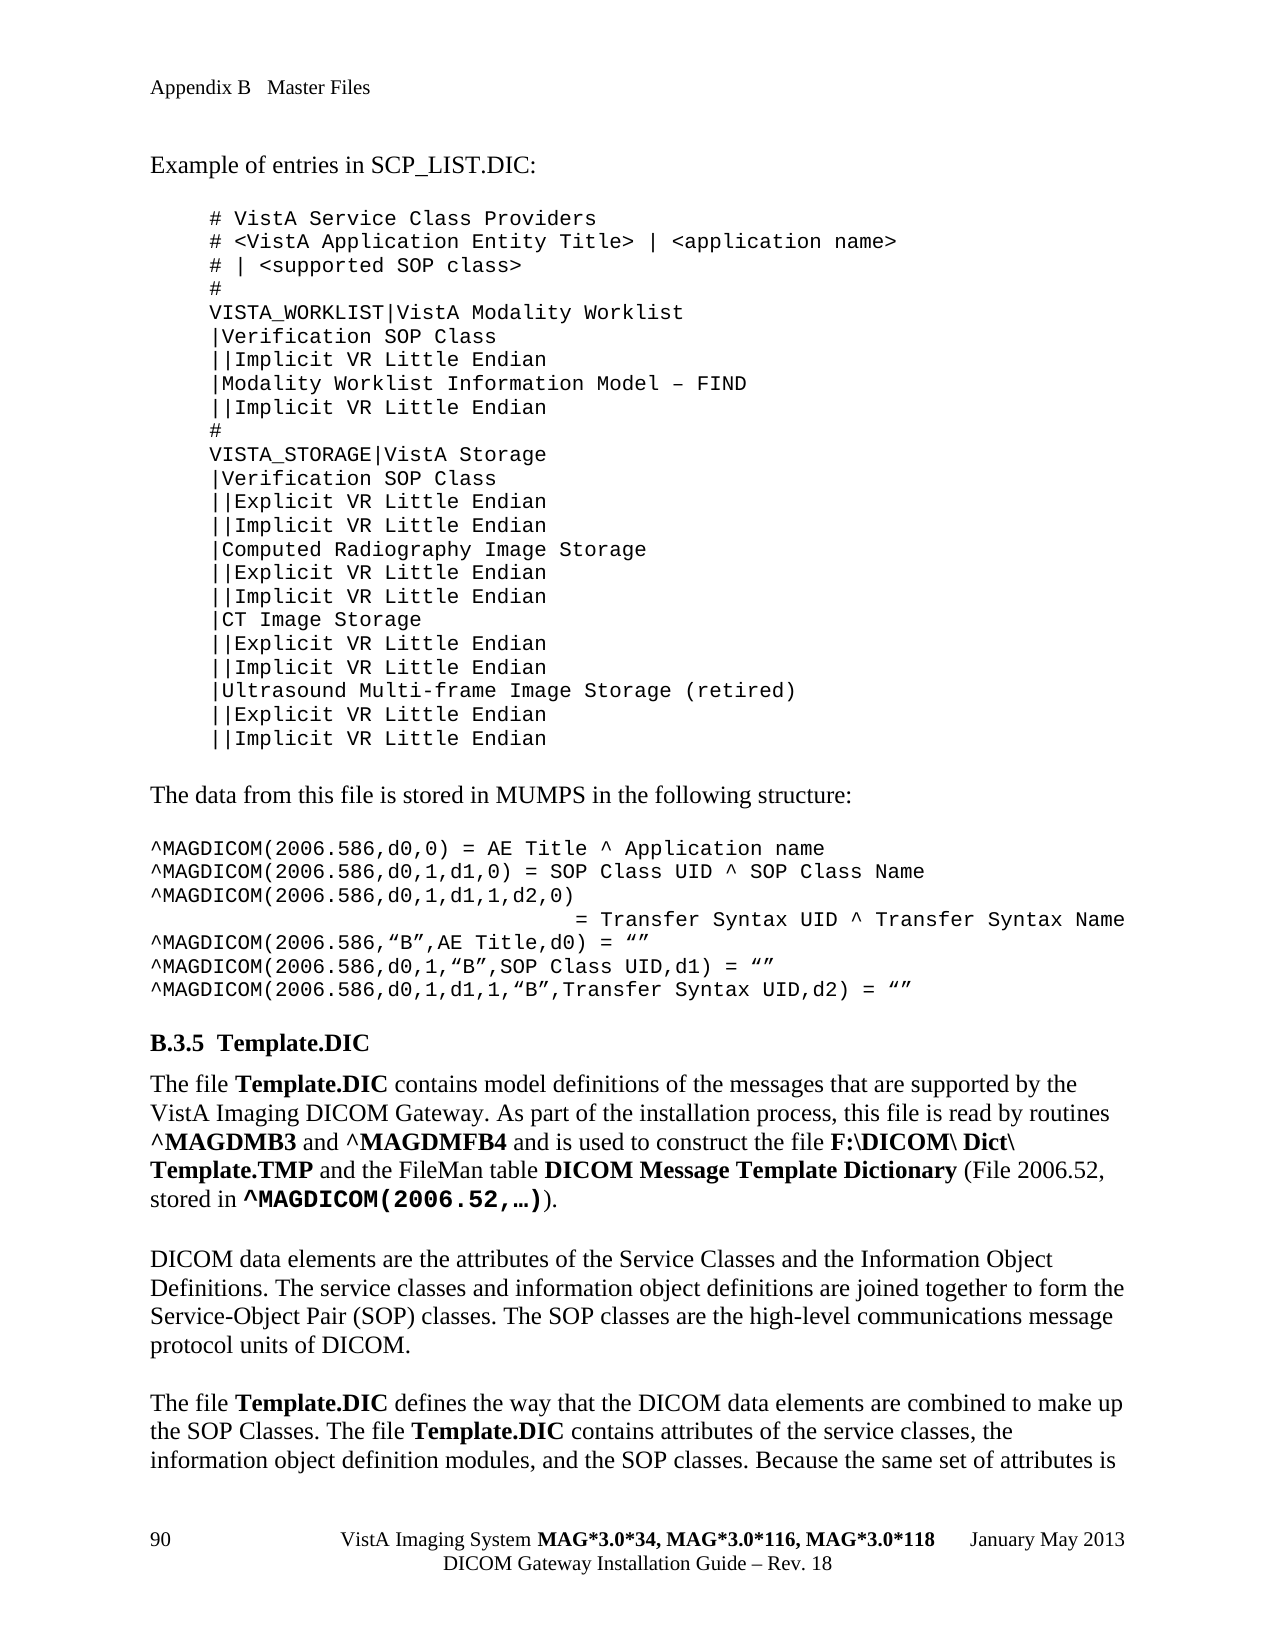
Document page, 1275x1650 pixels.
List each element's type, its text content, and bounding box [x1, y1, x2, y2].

text ||Implicit VR Little Endian [209, 515, 1125, 538]
text |Verification SOP Class [209, 468, 1125, 491]
text # [209, 278, 1125, 302]
text ||Implicit VR Little Endian [209, 349, 1125, 373]
text |Modality Worklist Information Model – FIND [209, 373, 1125, 397]
text ||Implicit VR Little Endian [209, 397, 1125, 420]
text # <VistA Application Entity Title> | <application name> [209, 231, 1125, 255]
text ||Implicit VR Little Endian [209, 728, 1125, 751]
text = Transfer Syntax UID ^ Transfer Syntax Name [150, 908, 1125, 932]
text # [209, 420, 1125, 444]
text ^MAGDICOM(2006.586,d0,1,d1,1,d2,0) [150, 885, 1125, 908]
text ||Explicit VR Little Endian [209, 491, 1125, 515]
text Example of entries in SCP_LIST.DIC: [150, 150, 1125, 179]
text |Ultrasound Multi-frame Image Storage (retired) [209, 680, 1125, 704]
text ^MAGDICOM(2006.586,d0,1,“B”,SOP Class UID,d1) = “” [150, 956, 1125, 979]
text ^MAGDICOM(2006.586,d0,1,d1,1,“B”,Transfer Syntax UID,d2) = “” [150, 979, 1125, 1003]
text ||Explicit VR Little Endian [209, 704, 1125, 728]
text # | <supported SOP class> [209, 255, 1125, 278]
text # Service Class Providers [209, 207, 1125, 231]
text ^MAGDICOM(2006.586,d0,1,d1,0) = SOP Class UID ^ SOP Class Name [150, 861, 1125, 885]
text ||Explicit VR Little Endian [209, 562, 1125, 586]
text |CT Image Storage [209, 609, 1125, 633]
text |Computed Radiography Image Storage [209, 538, 1125, 562]
text ||Explicit VR Little Endian [209, 633, 1125, 657]
text The file Template.DIC contains model definitions of the messages that are supported by the VistA Imaging DICOM Gateway. As part of the installation process, this file is read by routines ^MAGDMB3 and ^MAGDMFB4 and is used to construct the file F:\DICOM\ Dict\Template.TMP and the FileMan table DICOM Message Template Dictionary (File 2006.52, stored in ^MAGDICOM(2006.52,…)). [150, 1069, 1125, 1215]
subtitle B.3.5 Template.DIC [150, 1028, 1125, 1057]
text ||Implicit VR Little Endian [209, 657, 1125, 680]
text VISTA_STORAGE|VistA Storage [209, 444, 1125, 468]
text DICOM data elements are the attributes of the Service Classes and the Information Object Definitions. The service classes and information object definitions are joined together to form the Service-Object Pair (SOP) classes. The SOP classes are the high-level communications message protocol units of DICOM. [150, 1244, 1125, 1359]
text ^MAGDICOM(2006.586,d0,0) = AE Title ^ Application name [150, 838, 1125, 861]
text The data from this file is stored in MUMPS in the following structure: [150, 780, 1125, 809]
text VISTA_WORKLIST|VistA Modality Worklist [209, 302, 1125, 326]
text ^MAGDICOM(2006.586,“B”,AE Title,d0) = “” [150, 932, 1125, 956]
text |Verification SOP Class [209, 326, 1125, 349]
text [150, 1388, 1125, 1474]
text ||Implicit VR Little Endian [209, 586, 1125, 609]
